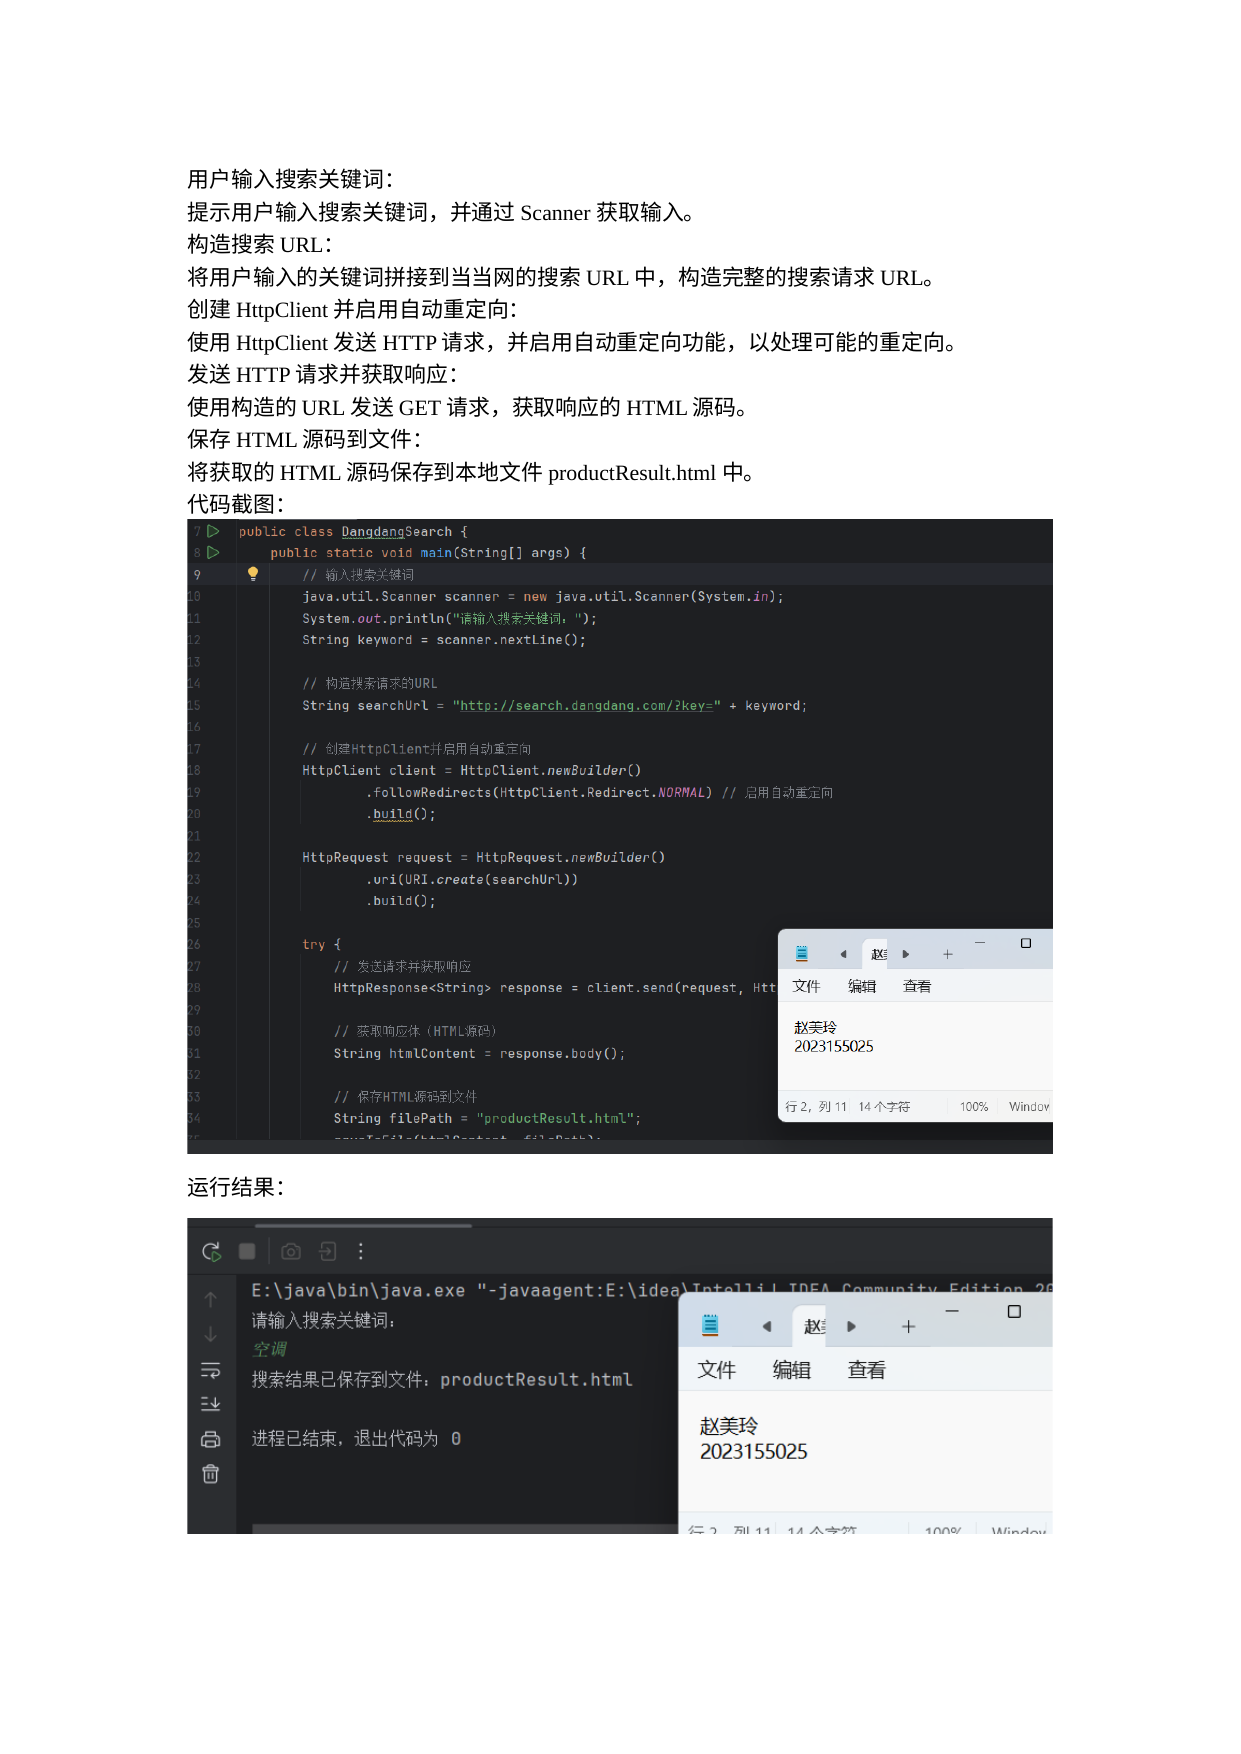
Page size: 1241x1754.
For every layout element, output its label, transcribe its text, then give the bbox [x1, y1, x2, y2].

list 运行结果： [187, 1169, 1053, 1202]
list 将获取的 HTML 源码保存到本地文件 productResult.html 中。 代码截图： [187, 454, 1053, 519]
list 构造搜索 URL： [187, 227, 1053, 259]
list 创建 HttpClient 并启用自动重定向： [187, 292, 1053, 324]
picture [187, 519, 1053, 1154]
list 使用构造的 URL 发送 GET 请求，获取响应的 HTML 源码。 [187, 389, 1053, 422]
list 保存 HTML 源码到文件： [187, 422, 1053, 454]
picture [187, 1218, 1053, 1534]
list 提示用户输入搜索关键词，并通过 Scanner 获取输入。 [187, 194, 1053, 227]
list 用户输入搜索关键词： [187, 162, 1053, 194]
list 将用户输入的关键词拼接到当当网的搜索 URL 中，构造完整的搜索请求 URL。 [187, 259, 1053, 292]
list 发送 HTTP 请求并获取响应： [187, 357, 1053, 389]
list 使用 HttpClient 发送 HTTP 请求，并启用自动重定向功能，以处理可能的重定向。 [187, 324, 1053, 357]
